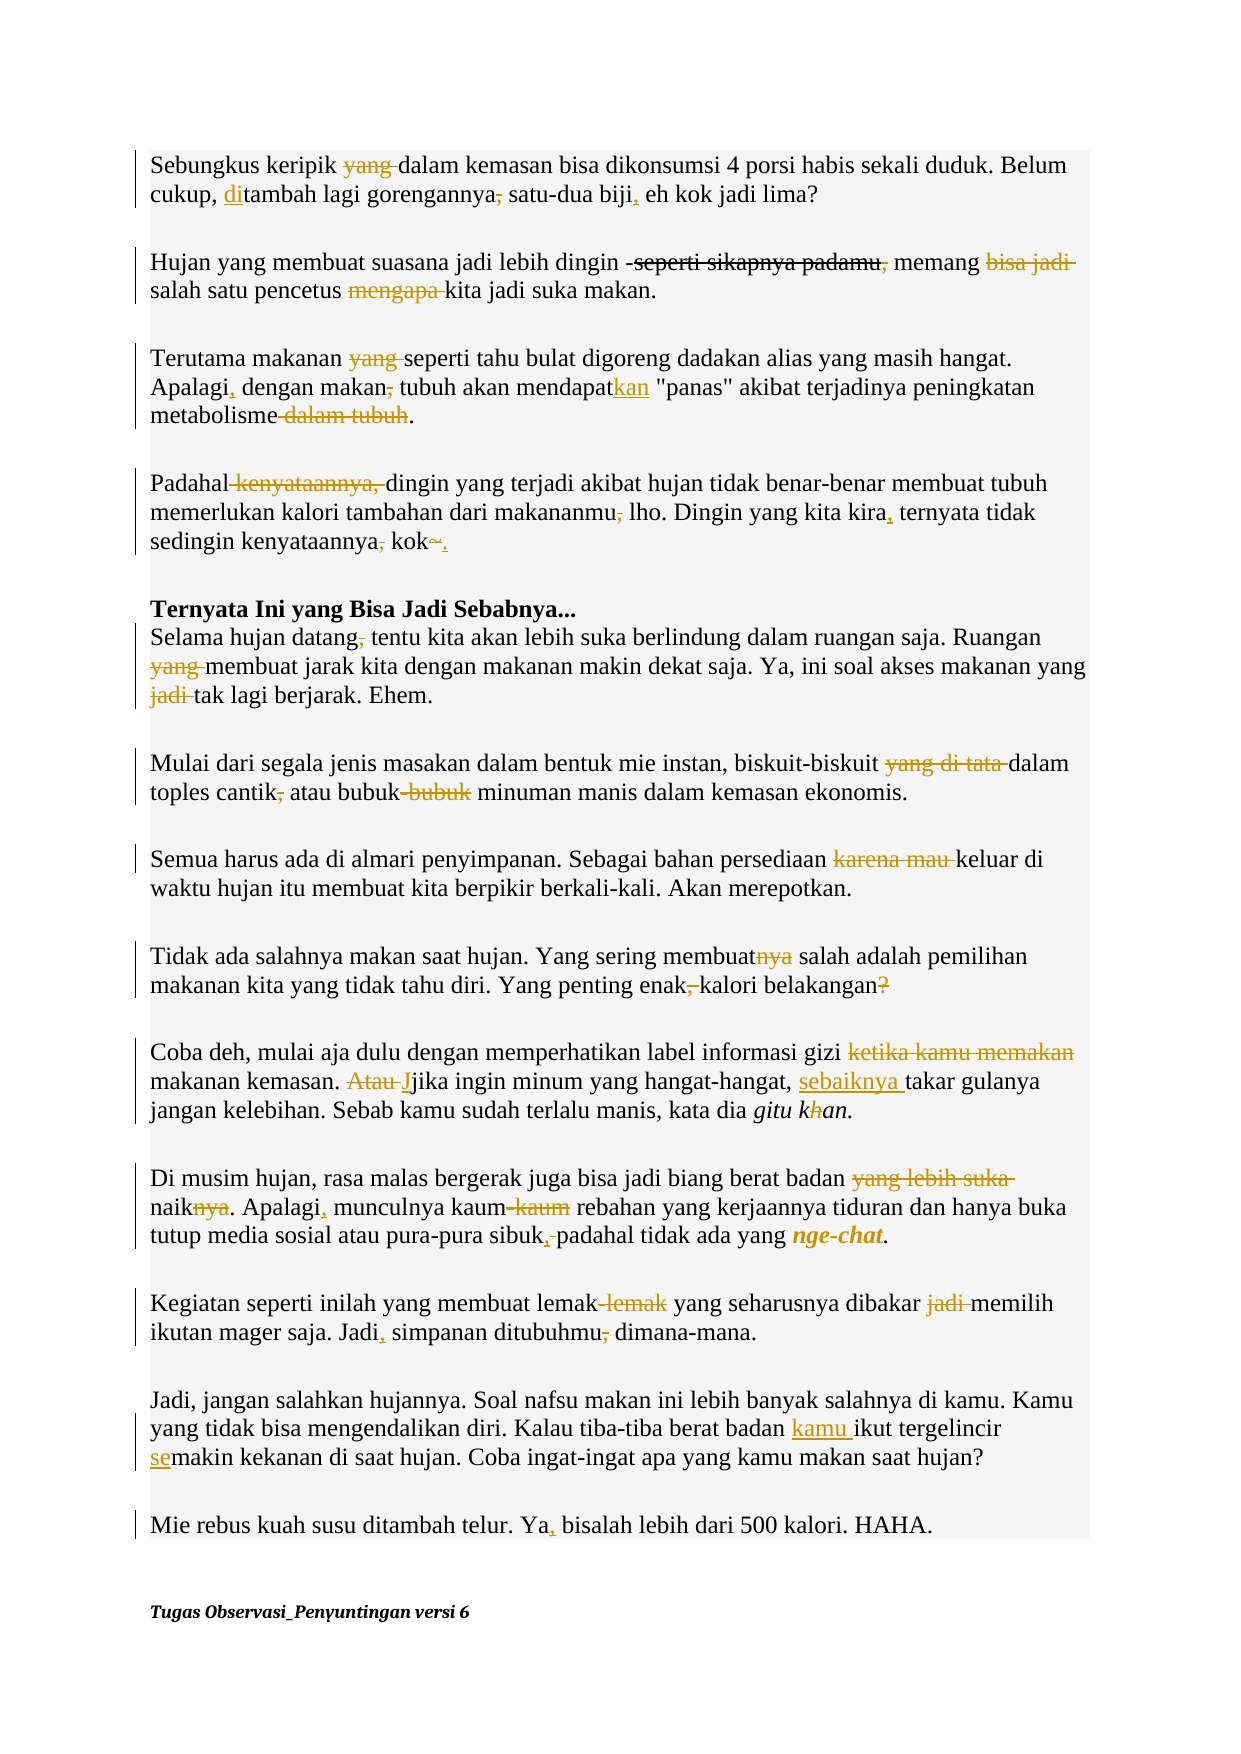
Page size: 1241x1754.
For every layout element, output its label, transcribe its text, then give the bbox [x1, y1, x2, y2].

text Coba deh, mulai aja dulu dengan memperhatikan label informasi gizi makanan kemasan. jika ingin minum yang hangat-hangat, takar gulanya jangan kelebihan. Sebab kamu sudah terlalu manis, kata dia gitu kan. [150, 1037, 1090, 1124]
text Hujan yang membuat suasana jadi lebih dingin -seperti sikapnya padamu memang salah satu pencetus kita jadi suka makan. [150, 247, 1090, 304]
text Mulai dari segala jenis masakan dalam bentuk mie instan, biskuit-biskuit dalam toples cantik atau bubuk minuman manis dalam kemasan ekonomis. [150, 748, 1090, 805]
text Semua harus ada di almari penyimpanan. Sebagai bahan persediaan keluar di waktu hujan itu membuat kita berpikir berkali-kali. Akan merepotkan. [150, 844, 1090, 902]
text Tidak ada salahnya makan saat hujan. Yang sering membuat salah adalah pemilihan makanan kita yang tidak tahu diri. Yang penting enakkalori belakangan [150, 941, 1090, 998]
text Kegiatan seperti inilah yang membuat lemak yang seharusnya dibakar memilih ikutan mager saja. Jadi simpanan ditubuhmu dimana-mana. [150, 1288, 1090, 1346]
text Di musim hujan, rasa malas bergerak juga bisa jadi biang berat badan naik. Apalagi munculnya kaum rebahan yang kerjaannya tiduran dan hanya buka tutup media sosial atau pura-pura sibukpadahal tidak ada yang nge-chat. [150, 1163, 1090, 1249]
text Mie rebus kuah susu ditambah telur. Ya bisalah lebih dari 500 kalori. HAHA. [150, 1510, 1090, 1539]
text Sebungkus keripik dalam kemasan bisa dikonsumsi 4 porsi habis sekali duduk. Belum cukup, tambah lagi gorengannya satu-dua biji eh kok jadi lima? [150, 150, 1090, 207]
text Jadi, jangan salahkan hujannya. Soal nafsu makan ini lebih banyak salahnya di kamu. Kamu yang tidak bisa mengendalikan diri. Kalau tiba-tiba berat badan ikut tergelincir makin kekanan di saat hujan. Coba ingat-ingat apa yang kamu makan saat hujan? [150, 1385, 1090, 1471]
text Terutama makanan seperti tahu bulat digoreng dadakan alias yang masih hangat. Apalagi dengan makan tubuh akan mendapat "panas" akibat terjadinya peningkatan metabolisme. [150, 343, 1090, 429]
text Padahaldingin yang terjadi akibat hujan tidak benar-benar membuat tubuh memerlukan kalori tambahan dari makananmu lho. Dingin yang kita kira ternyata tidak sedingin kenyataannya kok [150, 468, 1090, 555]
text Ternyata Ini yang Bisa Jadi Sebabnya... Selama hujan datang tentu kita akan lebih suka berlindung dalam ruangan saja. Ruangan membuat jarak kita dengan makanan makin dekat saja. Ya, ini soal akses makanan yang tak lagi berjarak. Ehem. [150, 594, 1090, 709]
